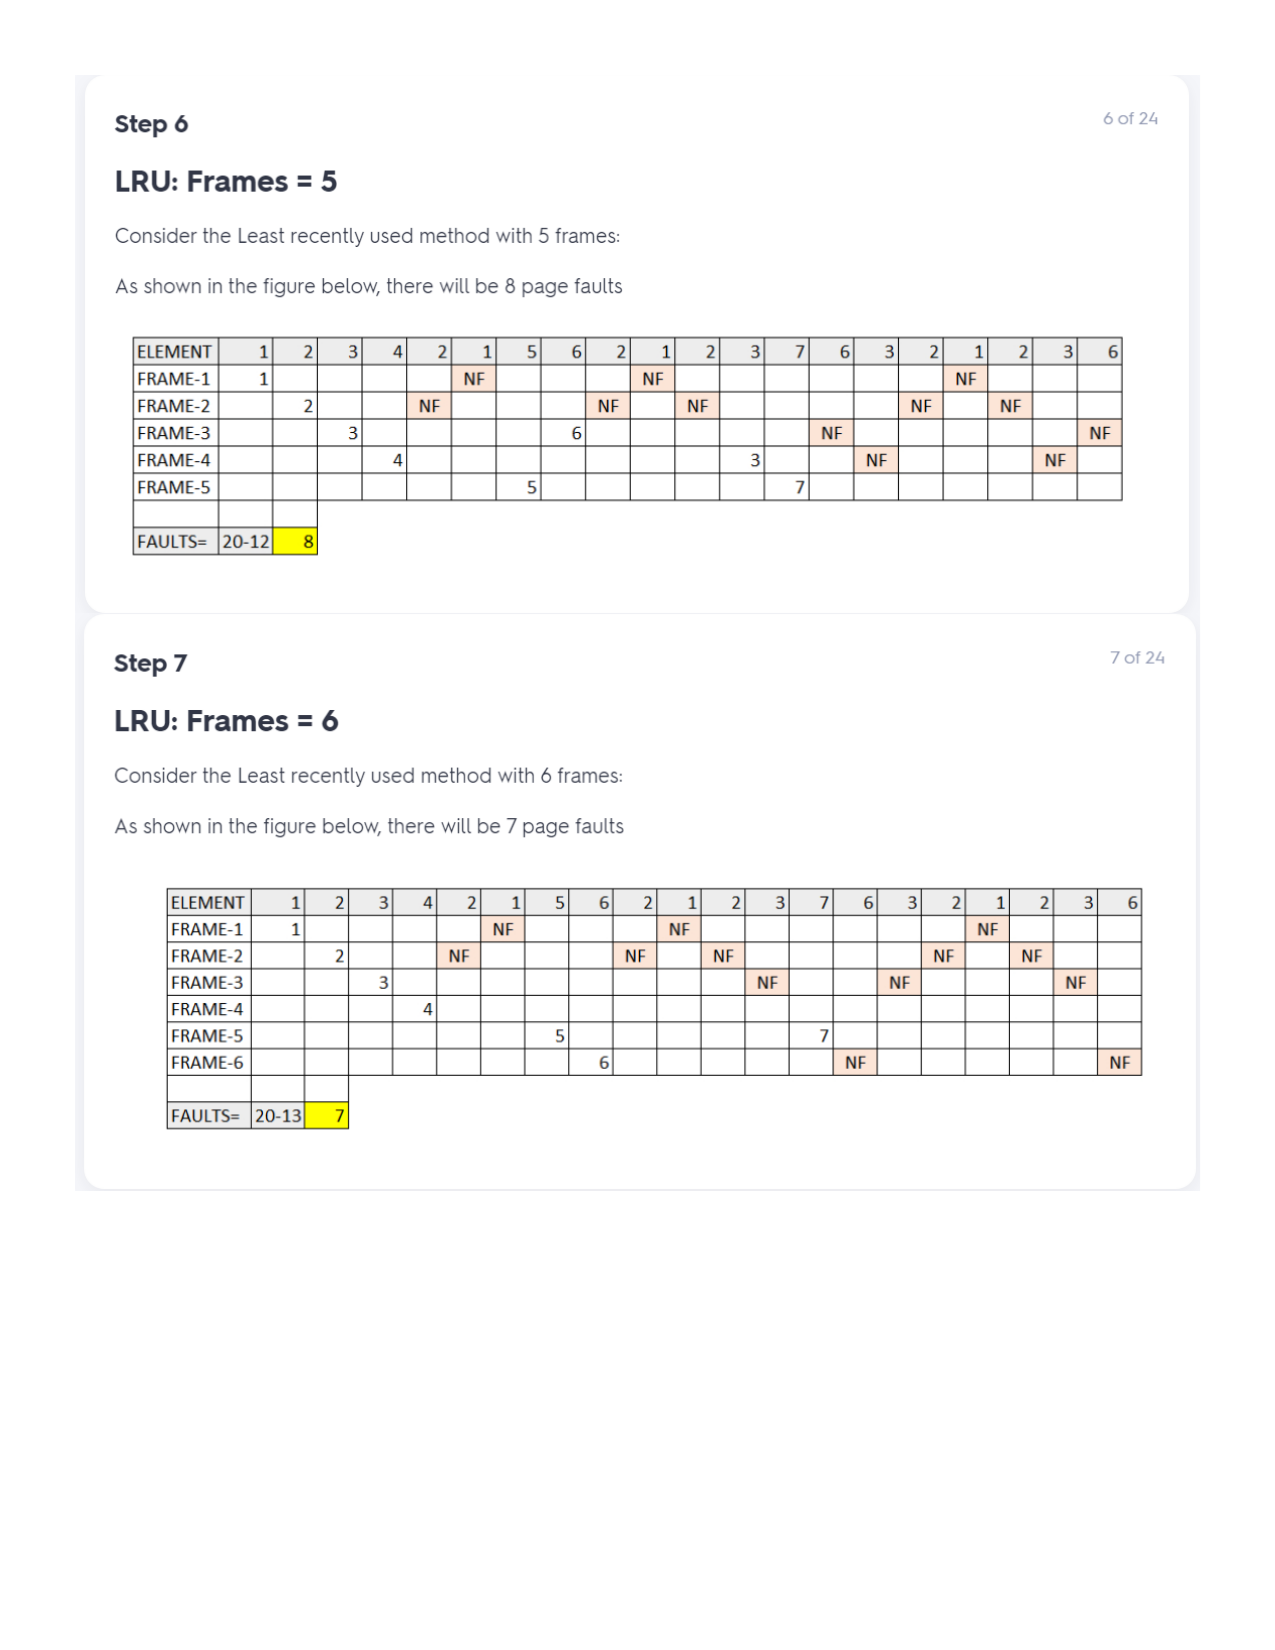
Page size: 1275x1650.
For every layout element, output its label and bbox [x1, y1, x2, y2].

picture [75, 75, 1200, 1191]
